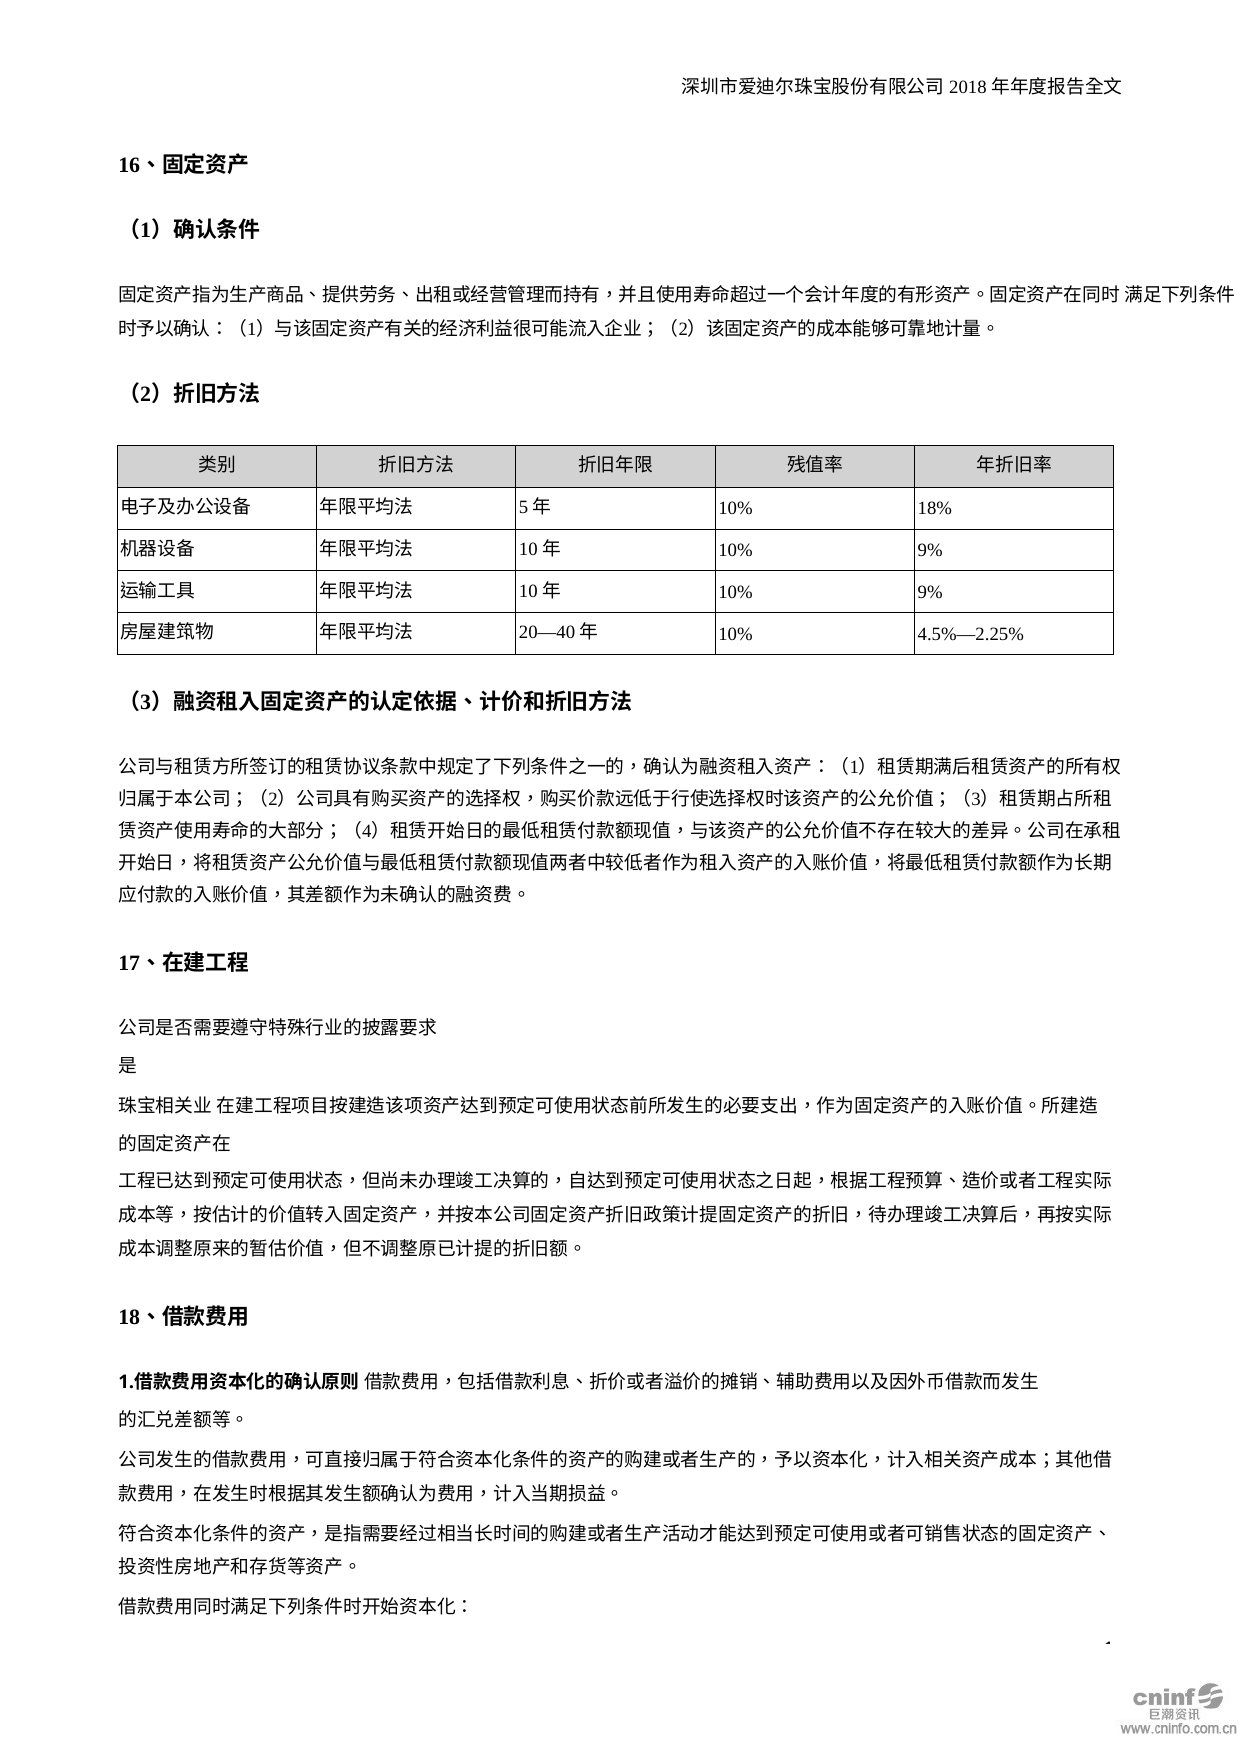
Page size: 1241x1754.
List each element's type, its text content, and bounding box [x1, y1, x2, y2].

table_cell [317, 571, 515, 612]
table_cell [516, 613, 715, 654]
text 珠宝相关业 在建工程项目按建造该项资产达到预定可使用状态前所发生的必要支出，作为固定资产的入账价值。所建造的固定资产在 [118, 1092, 1114, 1156]
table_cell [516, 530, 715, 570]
text 借款费用同时满足下列条件时开始资本化： [118, 1593, 1240, 1619]
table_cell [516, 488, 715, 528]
picture [1115, 1680, 1240, 1737]
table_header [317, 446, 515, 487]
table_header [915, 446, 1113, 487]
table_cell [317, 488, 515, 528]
text 公司与租赁方所签订的租赁协议条款中规定了下列条件之一的，确认为融资租入资产：（1）租赁期满后租赁资产的所有权 归属于本公司；（2）公司具有购买资产的选择权，购买价款远低于行使选择权时该资产的公允价值；（3）租赁期占所租 赁资产使用寿命的大部分；（4）租赁开始日的最低租赁付款额现值，与该资产的公允价值不存在较大的差异。公司在承租 开始日，将租赁资产公允价值与最低租赁付款额现值两者中较低者作为租入资产的入账价值，将最低租赁付款额作为长期 应付款的入账价值，其差额作为未确认的融资费。 [118, 753, 1123, 907]
subtitle （2）折旧方法 [118, 378, 1240, 408]
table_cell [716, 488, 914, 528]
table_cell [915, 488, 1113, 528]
text 固定资产指为生产商品、提供劳务、出租或经营管理而持有，并且使用寿命超过一个会计年度的有形资产。固定资产在同时 满足下列条件时予以确认：（1）与该固定资产有关的经济利益很可能流入企业；（2）该固定资产的成本能够可靠地计量。 [118, 281, 1240, 341]
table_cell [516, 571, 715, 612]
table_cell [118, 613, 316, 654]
text 符合资本化条件的资产，是指需要经过相当长时间的购建或者生产活动才能达到预定可使用或者可销售状态的固定资产、 投资性房地产和存货等资产。 [118, 1520, 1114, 1579]
subtitle （3）融资租入固定资产的认定依据、计价和折旧方法 [118, 686, 1240, 716]
text 公司发生的借款费用，可直接归属于符合资本化条件的资产的购建或者生产的，予以资本化，计入相关资产成本；其他借 款费用，在发生时根据其发生额确认为费用，计入当期损益。 [118, 1446, 1114, 1506]
subtitle （1）确认条件 [118, 214, 1240, 244]
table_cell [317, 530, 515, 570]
text 公司是否需要遵守特殊行业的披露要求 是 [118, 1014, 439, 1077]
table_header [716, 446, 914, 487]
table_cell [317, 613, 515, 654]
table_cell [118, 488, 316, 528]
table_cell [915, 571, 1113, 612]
subtitle 17、在建工程 [118, 947, 1240, 976]
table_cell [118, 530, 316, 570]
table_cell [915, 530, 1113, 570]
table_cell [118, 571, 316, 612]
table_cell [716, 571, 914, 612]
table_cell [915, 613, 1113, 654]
subtitle 18、借款费用 [118, 1301, 1240, 1331]
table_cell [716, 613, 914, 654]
text 1.借款费用资本化的确认原则 借款费用，包括借款利息、折价或者溢价的摊销、辅助费用以及因外币借款而发生的汇兑差额等。 [118, 1368, 1039, 1431]
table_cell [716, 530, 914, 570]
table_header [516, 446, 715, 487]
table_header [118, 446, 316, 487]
text 工程已达到预定可使用状态，但尚未办理竣工决算的，自达到预定可使用状态之日起，根据工程预算、造价或者工程实际 成本等，按估计的价值转入固定资产，并按本公司固定资产折旧政策计提固定资产的折旧，待办理竣工决算后，再按实际 成本调整原来的暂估价值，但不调整原已计提的折旧额。 [118, 1167, 1112, 1261]
subtitle 16、固定资产 [118, 149, 1240, 179]
